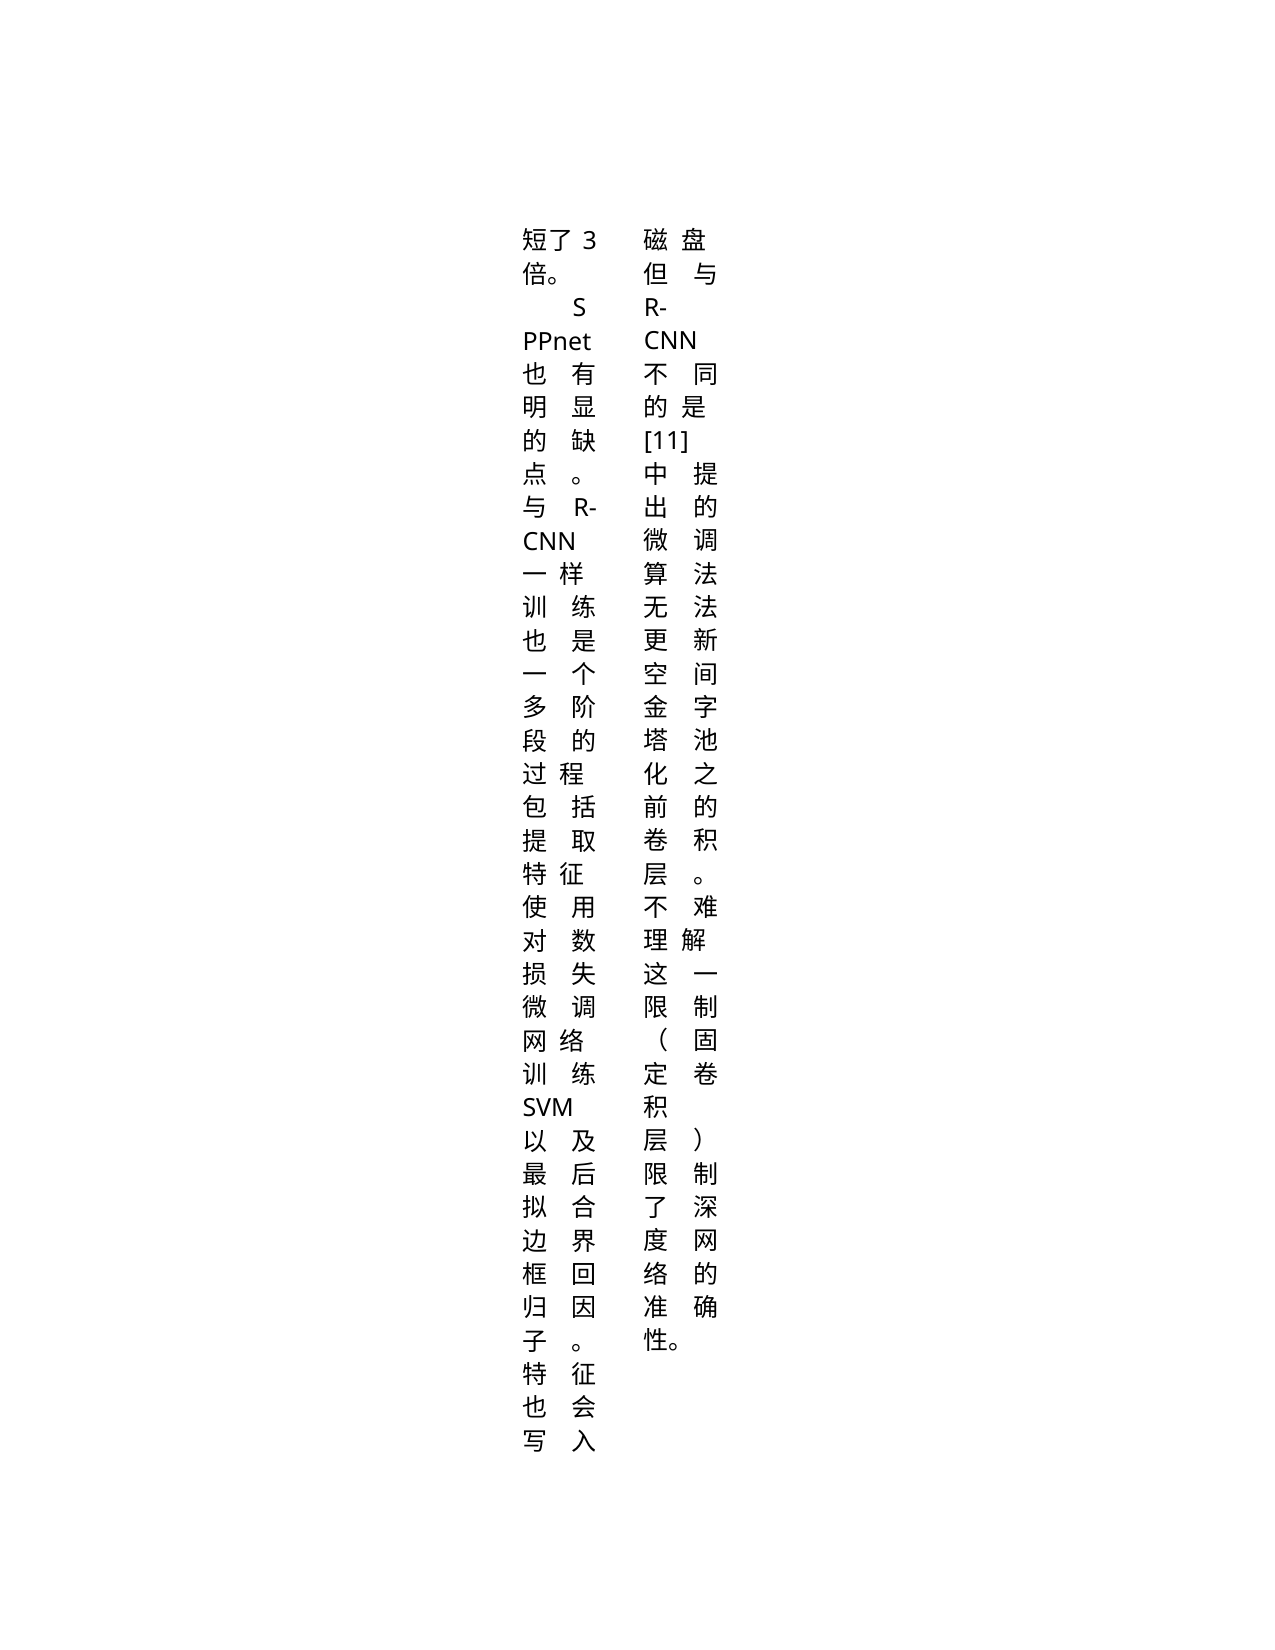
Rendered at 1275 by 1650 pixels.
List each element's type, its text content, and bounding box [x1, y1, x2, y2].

text SPPnet 也有明显的缺点。与 R-CNN 一样，训练也是一个多阶段的过程，包括提取特征、使用对数损失微调网络、训练 SVM 以及最后拟合边界框回归因子。特征也会写入磁盘。但与 R-CNN 不同的是，[11] 中提出的微调算法无法更新空间金字塔池化之前的卷积层。不难理解，这一限制（固定卷积层）限制了深度网络的准确性。 [522, 290, 597, 1457]
text SPPnet 也有明显的缺点。与 R-CNN 一样，训练也是一个多阶段的过程，包括提取特征、使用对数损失微调网络、训练 SVM 以及最后拟合边界框回归因子。特征也会写入磁盘。但与 R-CNN 不同的是，[11] 中提出的微调算法无法更新空间金字塔池化之前的卷积层。不难理解，这一限制（固定卷积层）限制了深度网络的准确性。 [643, 223, 718, 1356]
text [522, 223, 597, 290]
